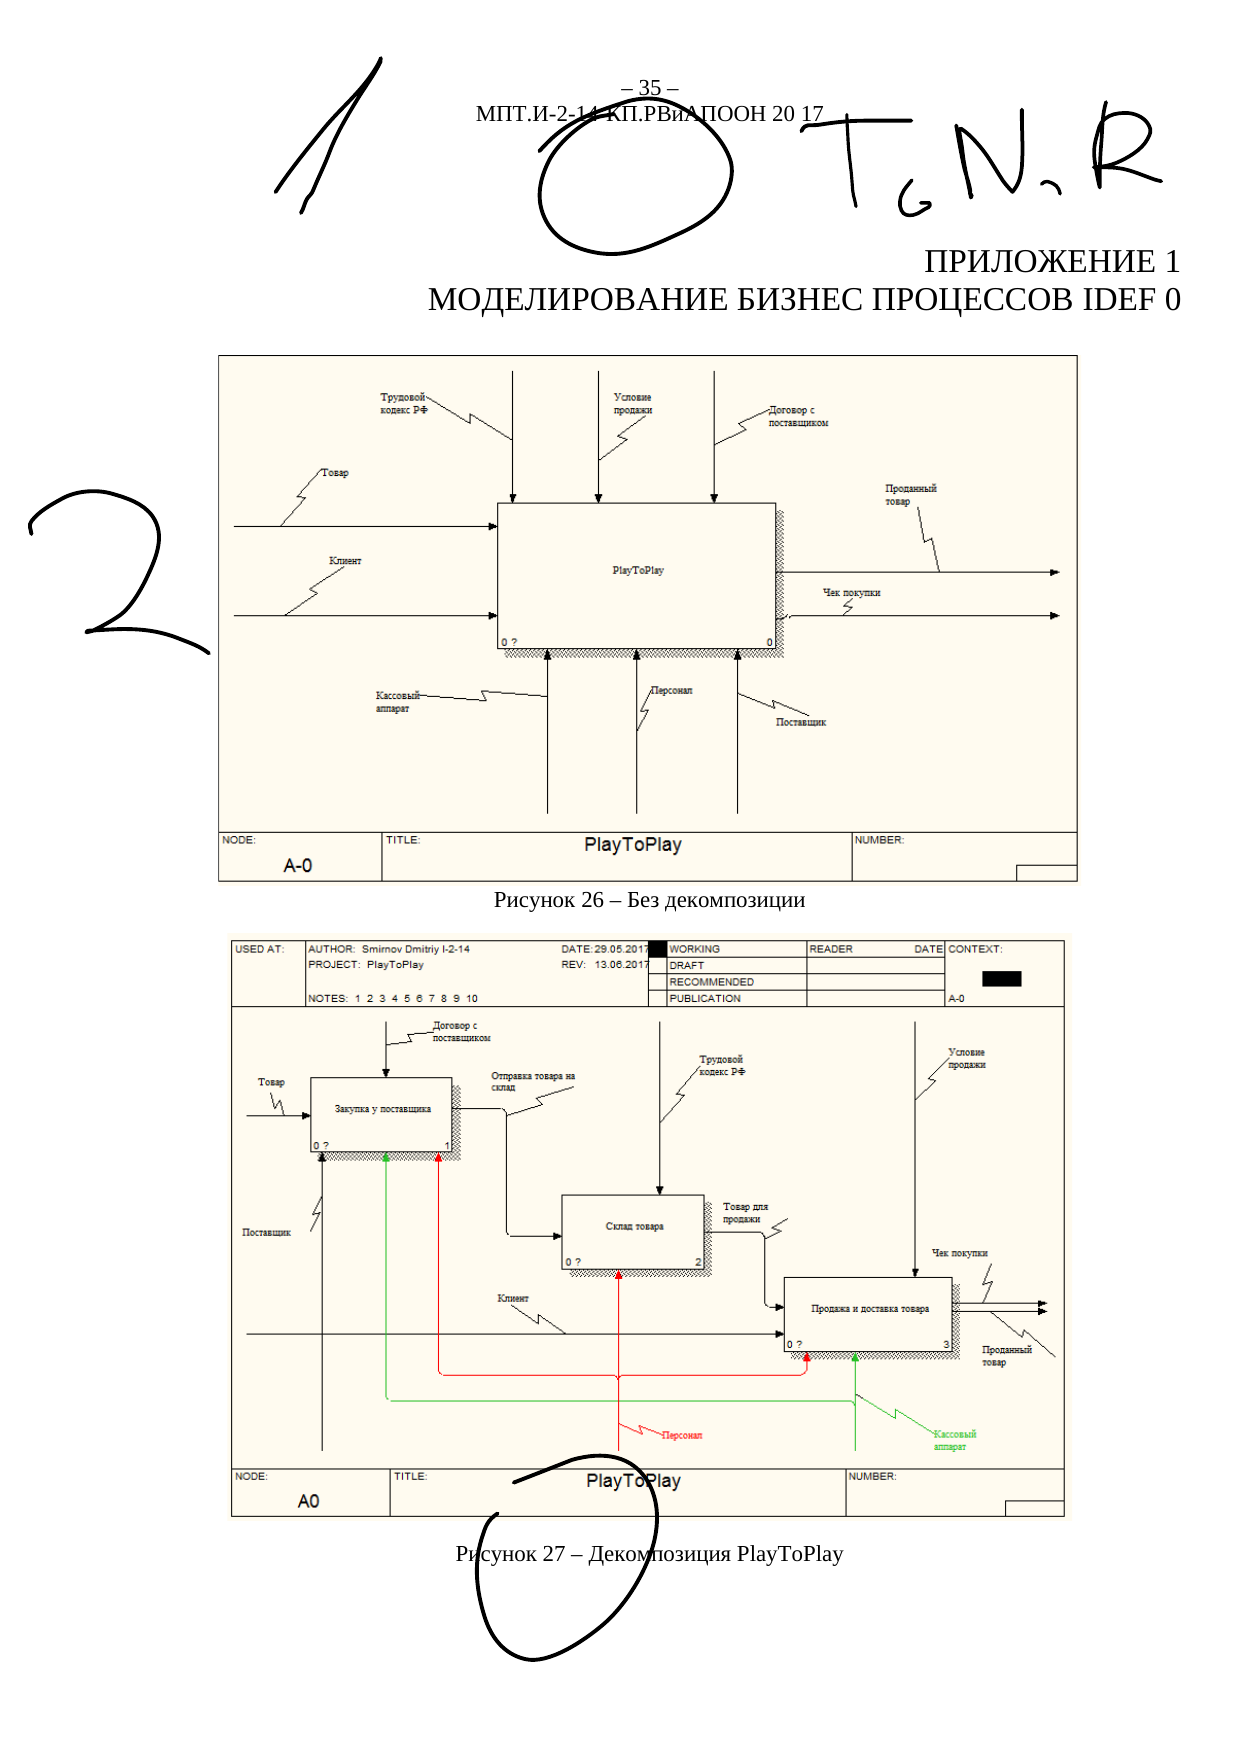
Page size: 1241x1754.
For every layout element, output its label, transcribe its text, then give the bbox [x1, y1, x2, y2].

text ПРИЛОЖЕНИЕ 1 [118, 241, 1181, 279]
text МОДЕЛИРОВАНИЕ БИЗНЕС ПРОЦЕССОВ IDEF 0 [118, 279, 1181, 317]
picture [227, 933, 1073, 1521]
picture [218, 355, 1082, 886]
